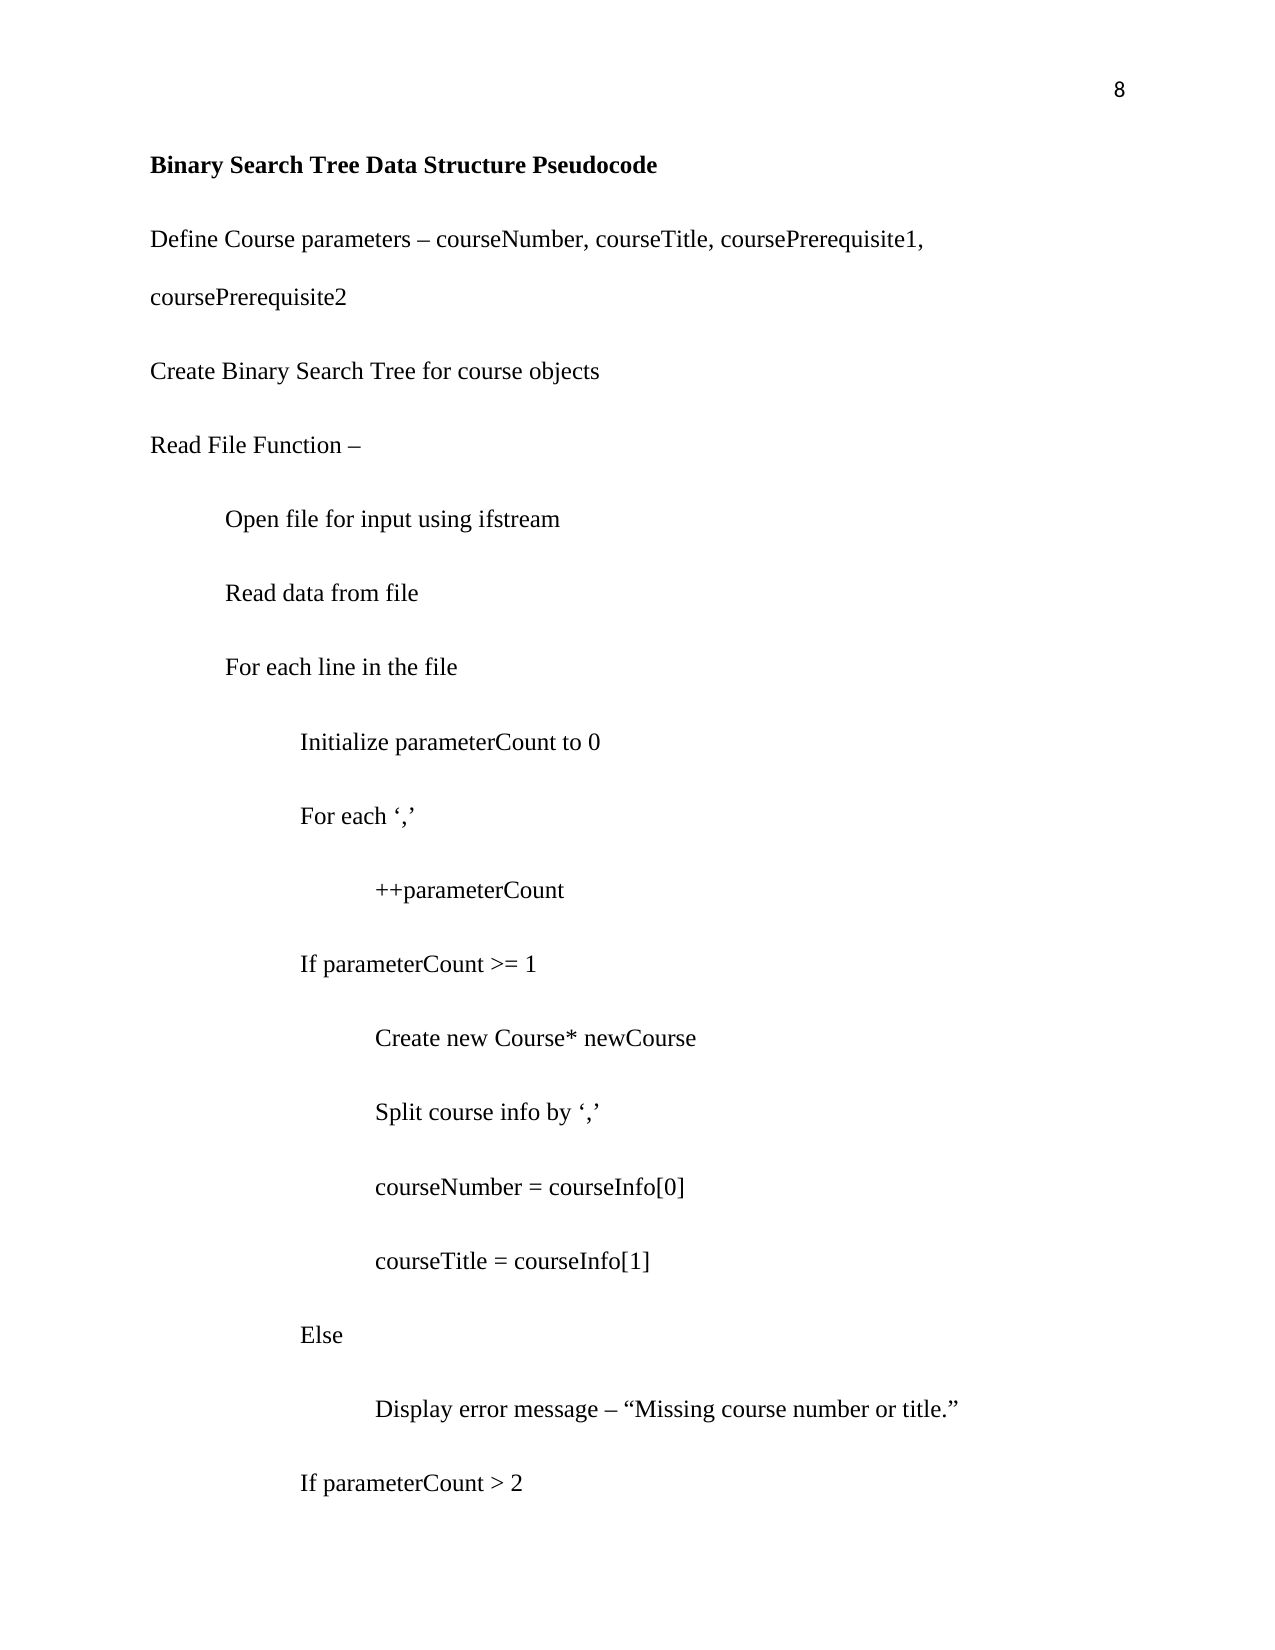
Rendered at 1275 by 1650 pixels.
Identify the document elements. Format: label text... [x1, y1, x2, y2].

text For each ‘,’ [150, 801, 1125, 829]
text Define Course parameters – courseNumber, courseTitle, coursePrerequisite1, coursePrerequisite2 [150, 224, 1125, 310]
text For each line in the file [150, 652, 1125, 681]
text Create Binary Search Tree for course objects [150, 356, 1125, 384]
text Display error message – “Missing course number or title.” [150, 1394, 1125, 1423]
text If parameterCount > 2 [150, 1468, 1125, 1497]
text ++parameterCount [150, 875, 1125, 904]
text Open file for input using ifstream [150, 504, 1125, 533]
text Create new Course* newCourse [150, 1023, 1125, 1052]
text If parameterCount >= 1 [150, 949, 1125, 978]
text Read File Function – [150, 430, 1125, 459]
text Initialize parameterCount to 0 [150, 727, 1125, 755]
text Else [150, 1320, 1125, 1349]
text Binary Search Tree Data Structure Pseudocode [150, 150, 1125, 179]
text Read data from file [150, 578, 1125, 607]
text courseTitle = courseInfo[1] [150, 1246, 1125, 1274]
text Split course info by ‘,’ [150, 1097, 1125, 1126]
text courseNumber = courseInfo[0] [150, 1172, 1125, 1200]
